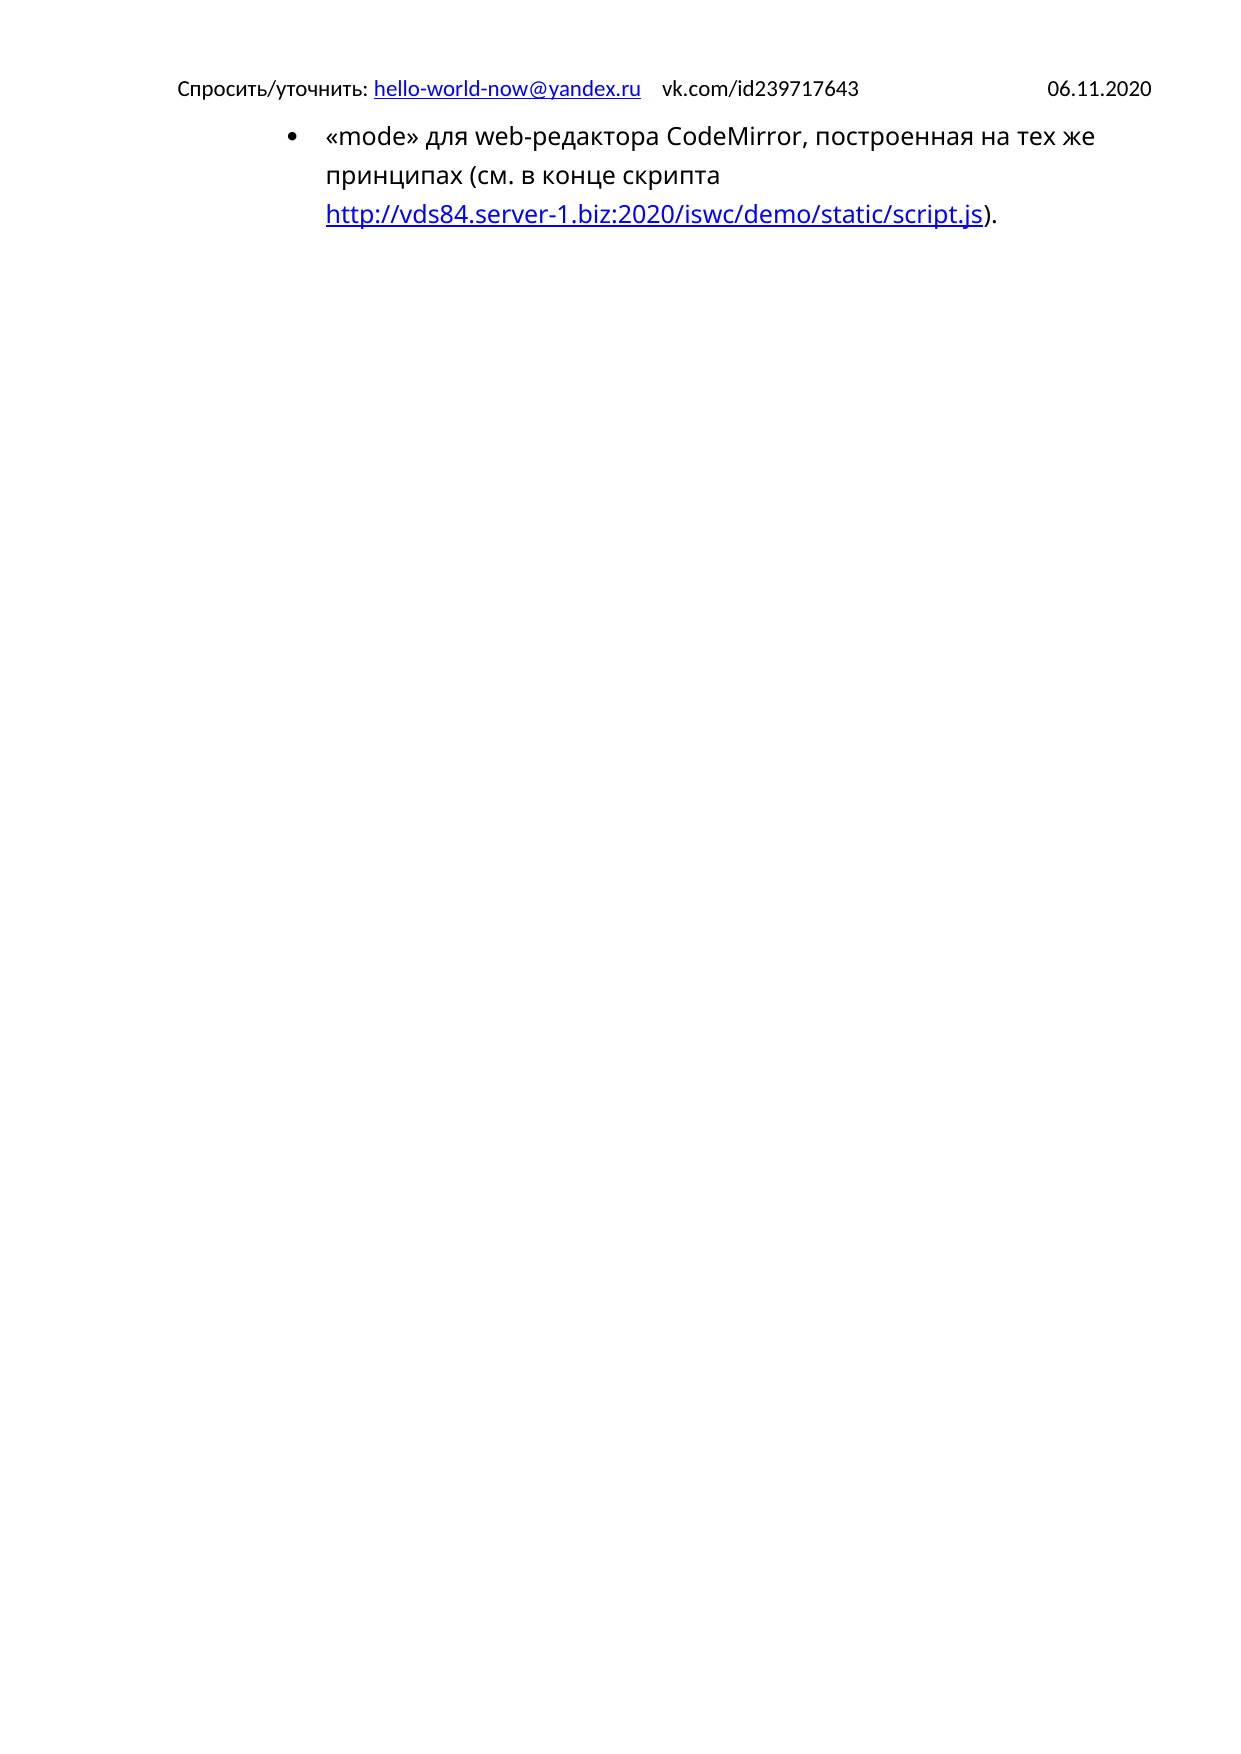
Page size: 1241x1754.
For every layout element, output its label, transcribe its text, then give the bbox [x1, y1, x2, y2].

list «mode» для web-редактора CodeMirror, построенная на тех же принципах (см. в конце скрипта http://vds84.server-1.biz:2020/iswc/demo/static/script.js). [288, 118, 1152, 231]
